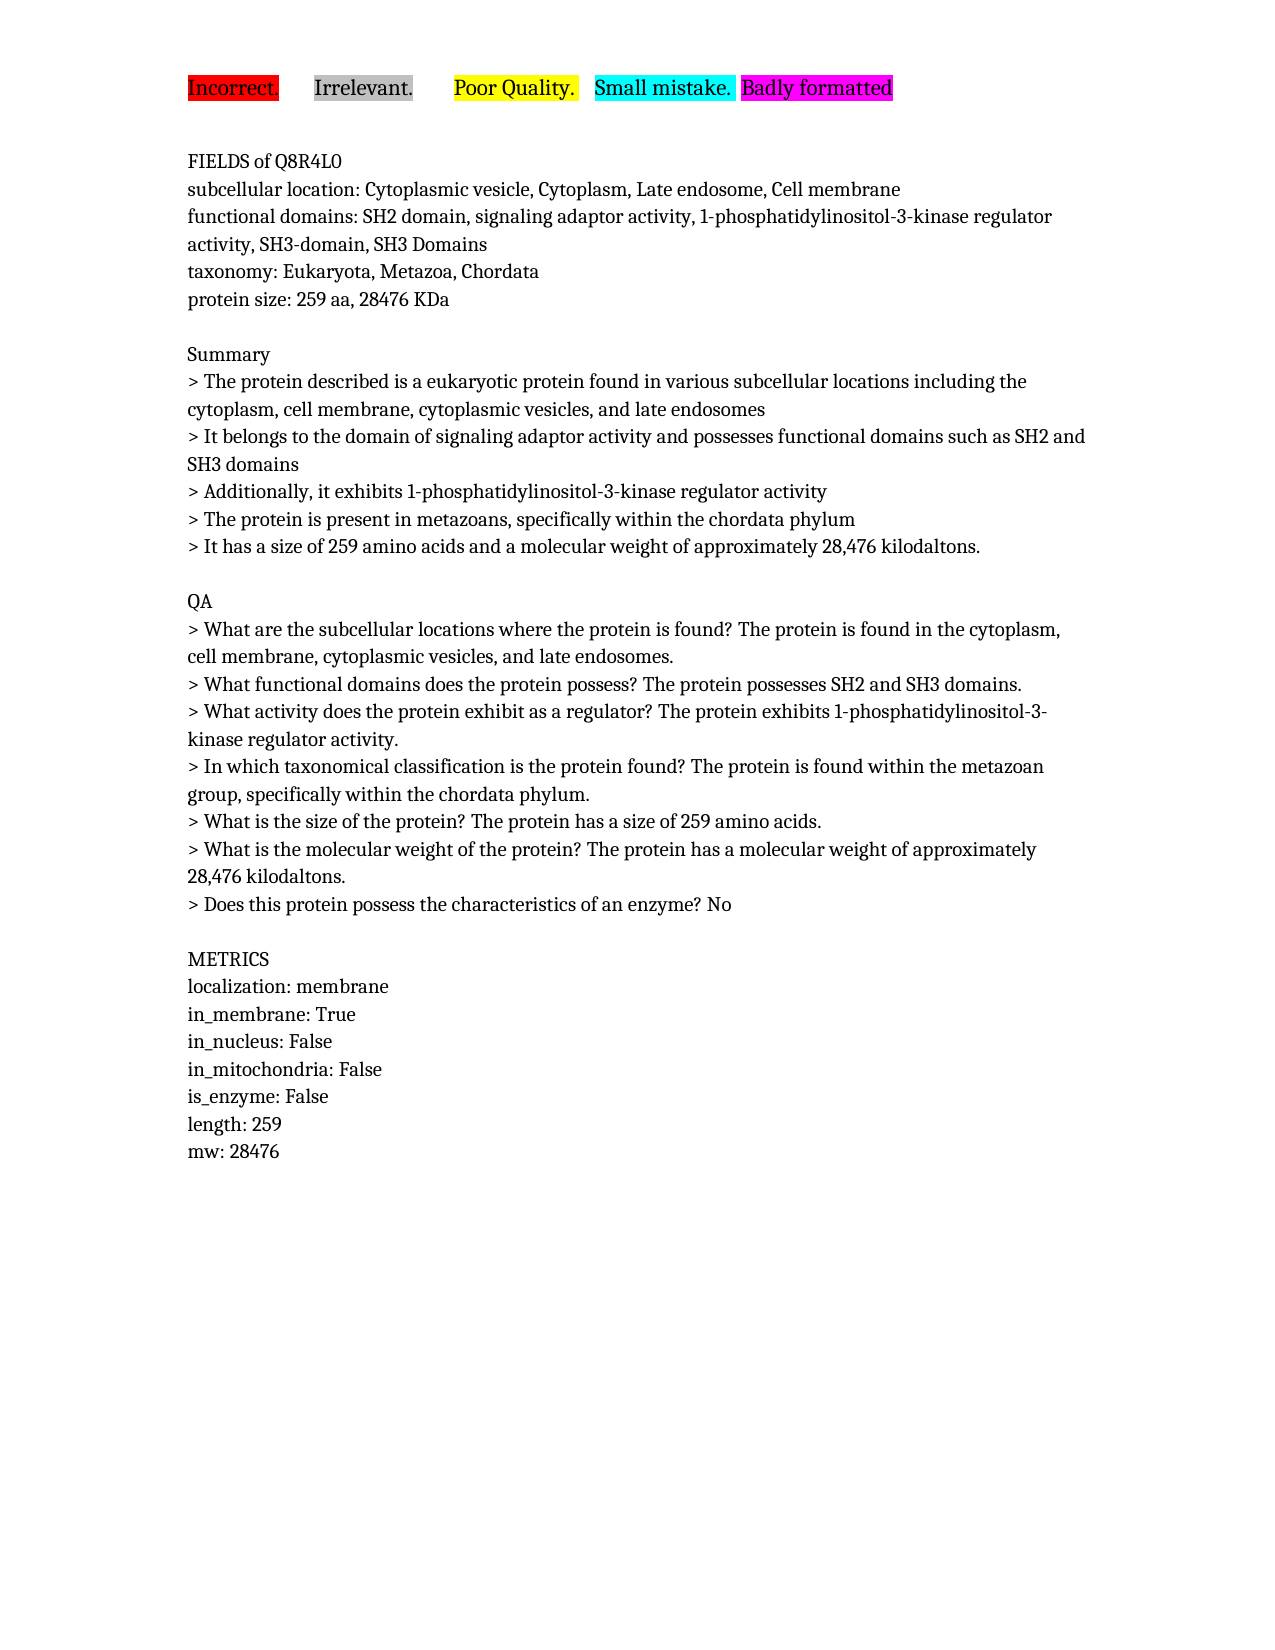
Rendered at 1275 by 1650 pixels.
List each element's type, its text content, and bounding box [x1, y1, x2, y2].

text FIELDS of Q8R4L0 subcellular location: Cytoplasmic vesicle, Cytoplasm, Late endosome, Cell membrane functional domains: SH2 domain, signaling adaptor activity, 1-phosphatidylinositol-3-kinase regulator activity, SH3-domain, SH3 Domains taxonomy: Eukaryota, Metazoa, Chordata protein size: 259 aa, 28476 KDa Summary > The protein described is a eukaryotic protein found in various subcellular locations including the cytoplasm, cell membrane, cytoplasmic vesicles, and late endosomes > It belongs to the domain of signaling adaptor activity and possesses functional domains such as SH2 and SH3 domains > Additionally, it exhibits 1-phosphatidylinositol-3-kinase regulator activity > The protein is present in metazoans, specifically within the chordata phylum > It has a size of 259 amino acids and a molecular weight of approximately 28,476 kilodaltons. QA > What are the subcellular locations where the protein is found? The protein is found in the cytoplasm, cell membrane, cytoplasmic vesicles, and late endosomes. > What functional domains does the protein possess? The protein possesses SH2 and SH3 domains. > What activity does the protein exhibit as a regulator? The protein exhibits 1-phosphatidylinositol-3-kinase regulator activity. > In which taxonomical classification is the protein found? The protein is found within the metazoan group, specifically within the chordata phylum. > What is the size of the protein? The protein has a size of 259 amino acids. > What is the molecular weight of the protein? The protein has a molecular weight of approximately 28,476 kilodaltons. > Does this protein possess the characteristics of an enzyme? No METRICS localization: membrane in_membrane: True in_nucleus: False in_mitochondria: False is_enzyme: False length: 259 mw: 28476 [187, 150, 1087, 1222]
